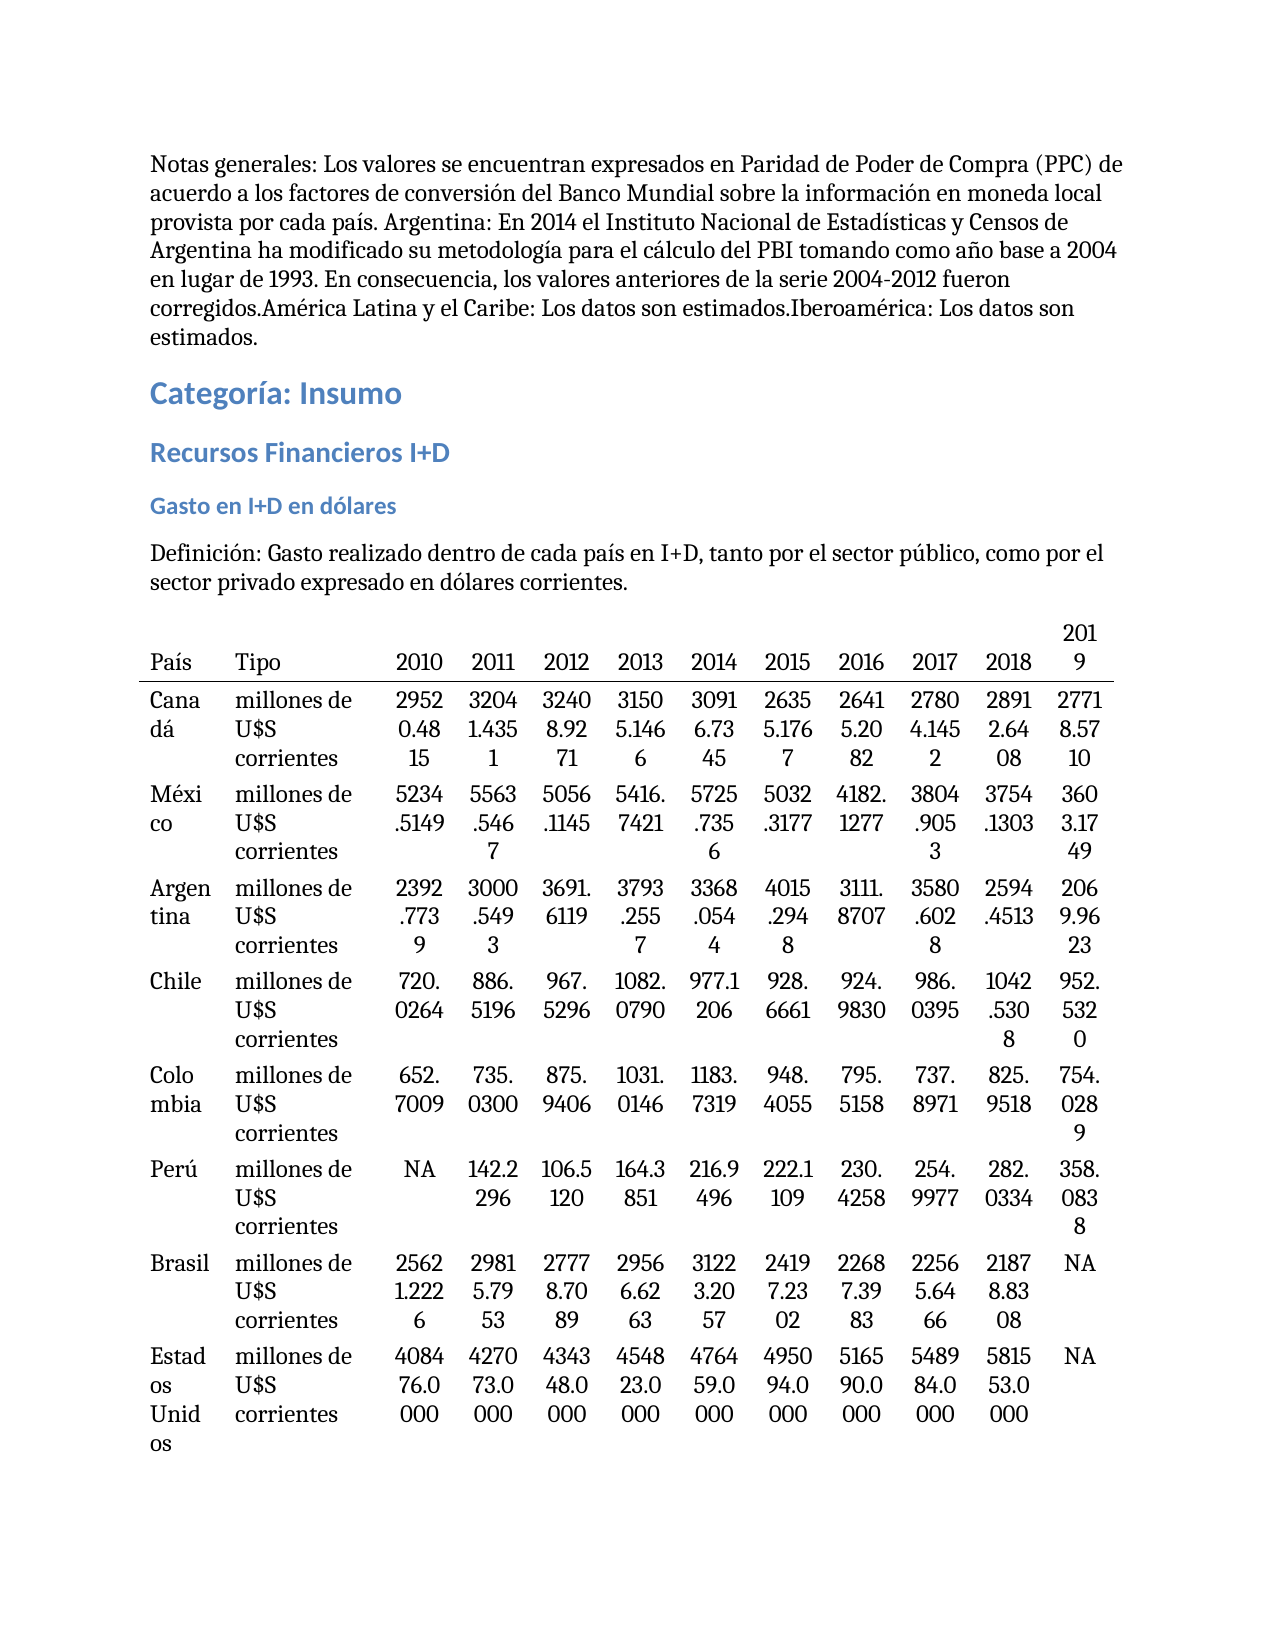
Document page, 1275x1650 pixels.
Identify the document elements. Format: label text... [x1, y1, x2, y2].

table_cell Canadá [139, 682, 224, 776]
table_cell 22565.6466 [898, 1245, 972, 1338]
table_cell Perú [139, 1151, 224, 1245]
table_cell 986.0395 [898, 964, 972, 1057]
table_cell 1082.0790 [604, 964, 677, 1057]
table_header 2014 [677, 616, 751, 681]
table_cell 164.3851 [604, 1151, 677, 1245]
table_header 2010 [383, 616, 456, 681]
table_header 2015 [751, 616, 824, 681]
table_cell 408476.0000 [383, 1339, 456, 1461]
table_cell 928.6661 [751, 964, 824, 1057]
table_cell 516590.0000 [825, 1339, 898, 1461]
table_cell 1183.7319 [677, 1057, 751, 1151]
table_cell 28912.6408 [972, 682, 1046, 776]
table_cell 254.9977 [898, 1151, 972, 1245]
table_cell Argentina [139, 870, 224, 963]
table_cell 222.1109 [751, 1151, 824, 1245]
table_cell 952.5320 [1046, 964, 1114, 1057]
table_cell 454823.0000 [604, 1339, 677, 1461]
table_cell 795.5158 [825, 1057, 898, 1151]
table_cell 31505.1466 [604, 682, 677, 776]
table_cell 476459.0000 [677, 1339, 751, 1461]
table_cell 434348.0000 [530, 1339, 603, 1461]
table_cell 3603.1749 [1046, 776, 1114, 870]
table_cell 3804.9053 [898, 776, 972, 870]
table_cell 27804.1452 [898, 682, 972, 776]
table_cell millones de U$S corrientes [224, 1339, 382, 1461]
table_cell 3368.0544 [677, 870, 751, 963]
table_cell NA [1046, 1245, 1114, 1338]
table_cell 5725.7356 [677, 776, 751, 870]
table_header 2018 [972, 616, 1046, 681]
table_cell 1031.0146 [604, 1057, 677, 1151]
table_cell 142.2296 [456, 1151, 530, 1245]
table_cell 2594.4513 [972, 870, 1046, 963]
table_cell 825.9518 [972, 1057, 1046, 1151]
table_cell 948.4055 [751, 1057, 824, 1151]
subtitle Gasto en I+D en dólares [150, 490, 1125, 521]
table_cell 875.9406 [530, 1057, 603, 1151]
subtitle Categoría: Insumo [150, 372, 1125, 413]
table_cell 886.5196 [456, 964, 530, 1057]
table_cell 3000.5493 [456, 870, 530, 963]
table_cell 26355.1767 [751, 682, 824, 776]
table_cell 977.1206 [677, 964, 751, 1057]
table_cell 24197.2302 [751, 1245, 824, 1338]
table_cell 4015.2948 [751, 870, 824, 963]
table_cell 3580.6028 [898, 870, 972, 963]
table_cell 652.7009 [383, 1057, 456, 1151]
table_cell 5056.1145 [530, 776, 603, 870]
table_cell 1042.5308 [972, 964, 1046, 1057]
table_cell 31223.2057 [677, 1245, 751, 1338]
table_cell 924.9830 [825, 964, 898, 1057]
table_cell 25621.2226 [383, 1245, 456, 1338]
table_cell 216.9496 [677, 1151, 751, 1245]
table_cell 3754.1303 [972, 776, 1046, 870]
table_cell Colombia [139, 1057, 224, 1151]
table_cell 548984.0000 [898, 1339, 972, 1461]
table_header 2012 [530, 616, 603, 681]
table_cell 5416.7421 [604, 776, 677, 870]
table_cell Chile [139, 964, 224, 1057]
table_cell 427073.0000 [456, 1339, 530, 1461]
table_cell Brasil [139, 1245, 224, 1338]
table_cell 30916.7345 [677, 682, 751, 776]
text Notas generales: Los valores se encuentran expresados en Paridad de Poder de Compra (PPC) de acuerdo a los factores de conversión del Banco Mundial sobre la información en moneda local provista por cada país. Argentina: En 2014 el Instituto Nacional de Estadísticas y Censos de Argentina ha modificado su metodología para el cálculo del PBI tomando como año base a 2004 en lugar de 1993. En consecuencia, los valores anteriores de la serie 2004-2012 fueron corregidos.América Latina y el Caribe: Los datos son estimados.Iberoamérica: Los datos son estimados. [150, 150, 1125, 351]
table_header 2016 [825, 616, 898, 681]
table_cell 26415.2082 [825, 682, 898, 776]
table_cell millones de U$S corrientes [224, 1151, 382, 1245]
table_cell 737.8971 [898, 1057, 972, 1151]
table_cell 29520.4815 [383, 682, 456, 776]
table_cell 5234.5149 [383, 776, 456, 870]
text Definición: Gasto realizado dentro de cada país en I+D, tanto por el sector público, como por el sector privado expresado en dólares corrientes. [150, 539, 1125, 597]
table_cell 32408.9271 [530, 682, 603, 776]
table_cell 2392.7739 [383, 870, 456, 963]
table_cell 22687.3983 [825, 1245, 898, 1338]
table_cell 21878.8308 [972, 1245, 1046, 1338]
table_cell 3691.6119 [530, 870, 603, 963]
table_cell 967.5296 [530, 964, 603, 1057]
table_cell NA [1046, 1339, 1114, 1461]
table_cell 27778.7089 [530, 1245, 603, 1338]
table_cell 32041.4351 [456, 682, 530, 776]
table_cell 2069.9623 [1046, 870, 1114, 963]
table_cell 581553.0000 [972, 1339, 1046, 1461]
table_cell 106.5120 [530, 1151, 603, 1245]
table_header 2011 [456, 616, 530, 681]
table_cell 495094.0000 [751, 1339, 824, 1461]
table_cell NA [383, 1151, 456, 1245]
table_cell 29566.6263 [604, 1245, 677, 1338]
subtitle Recursos Financieros I+D [150, 434, 1125, 469]
table_cell 5032.3177 [751, 776, 824, 870]
table_cell millones de U$S corrientes [224, 1245, 382, 1338]
table_cell 735.0300 [456, 1057, 530, 1151]
table_cell millones de U$S corrientes [224, 1057, 382, 1151]
table_header 2013 [604, 616, 677, 681]
table_header Tipo [224, 616, 382, 681]
table_header País [139, 616, 224, 681]
table_cell millones de U$S corrientes [224, 776, 382, 870]
table_header 2017 [898, 616, 972, 681]
table_cell 3111.8707 [825, 870, 898, 963]
table_cell 720.0264 [383, 964, 456, 1057]
table_cell 27718.5710 [1046, 682, 1114, 776]
table_cell 29815.7953 [456, 1245, 530, 1338]
table_cell 5563.5467 [456, 776, 530, 870]
table_cell millones de U$S corrientes [224, 870, 382, 963]
table_cell 3793.2557 [604, 870, 677, 963]
table_cell millones de U$S corrientes [224, 682, 382, 776]
table_cell Estados Unidos [139, 1339, 224, 1461]
table_cell 4182.1277 [825, 776, 898, 870]
table_cell millones de U$S corrientes [224, 964, 382, 1057]
table_cell México [139, 776, 224, 870]
table_cell 282.0334 [972, 1151, 1046, 1245]
table_cell 754.0289 [1046, 1057, 1114, 1151]
table_cell 358.0838 [1046, 1151, 1114, 1245]
table_header 2019 [1046, 616, 1114, 681]
table_cell 230.4258 [825, 1151, 898, 1245]
